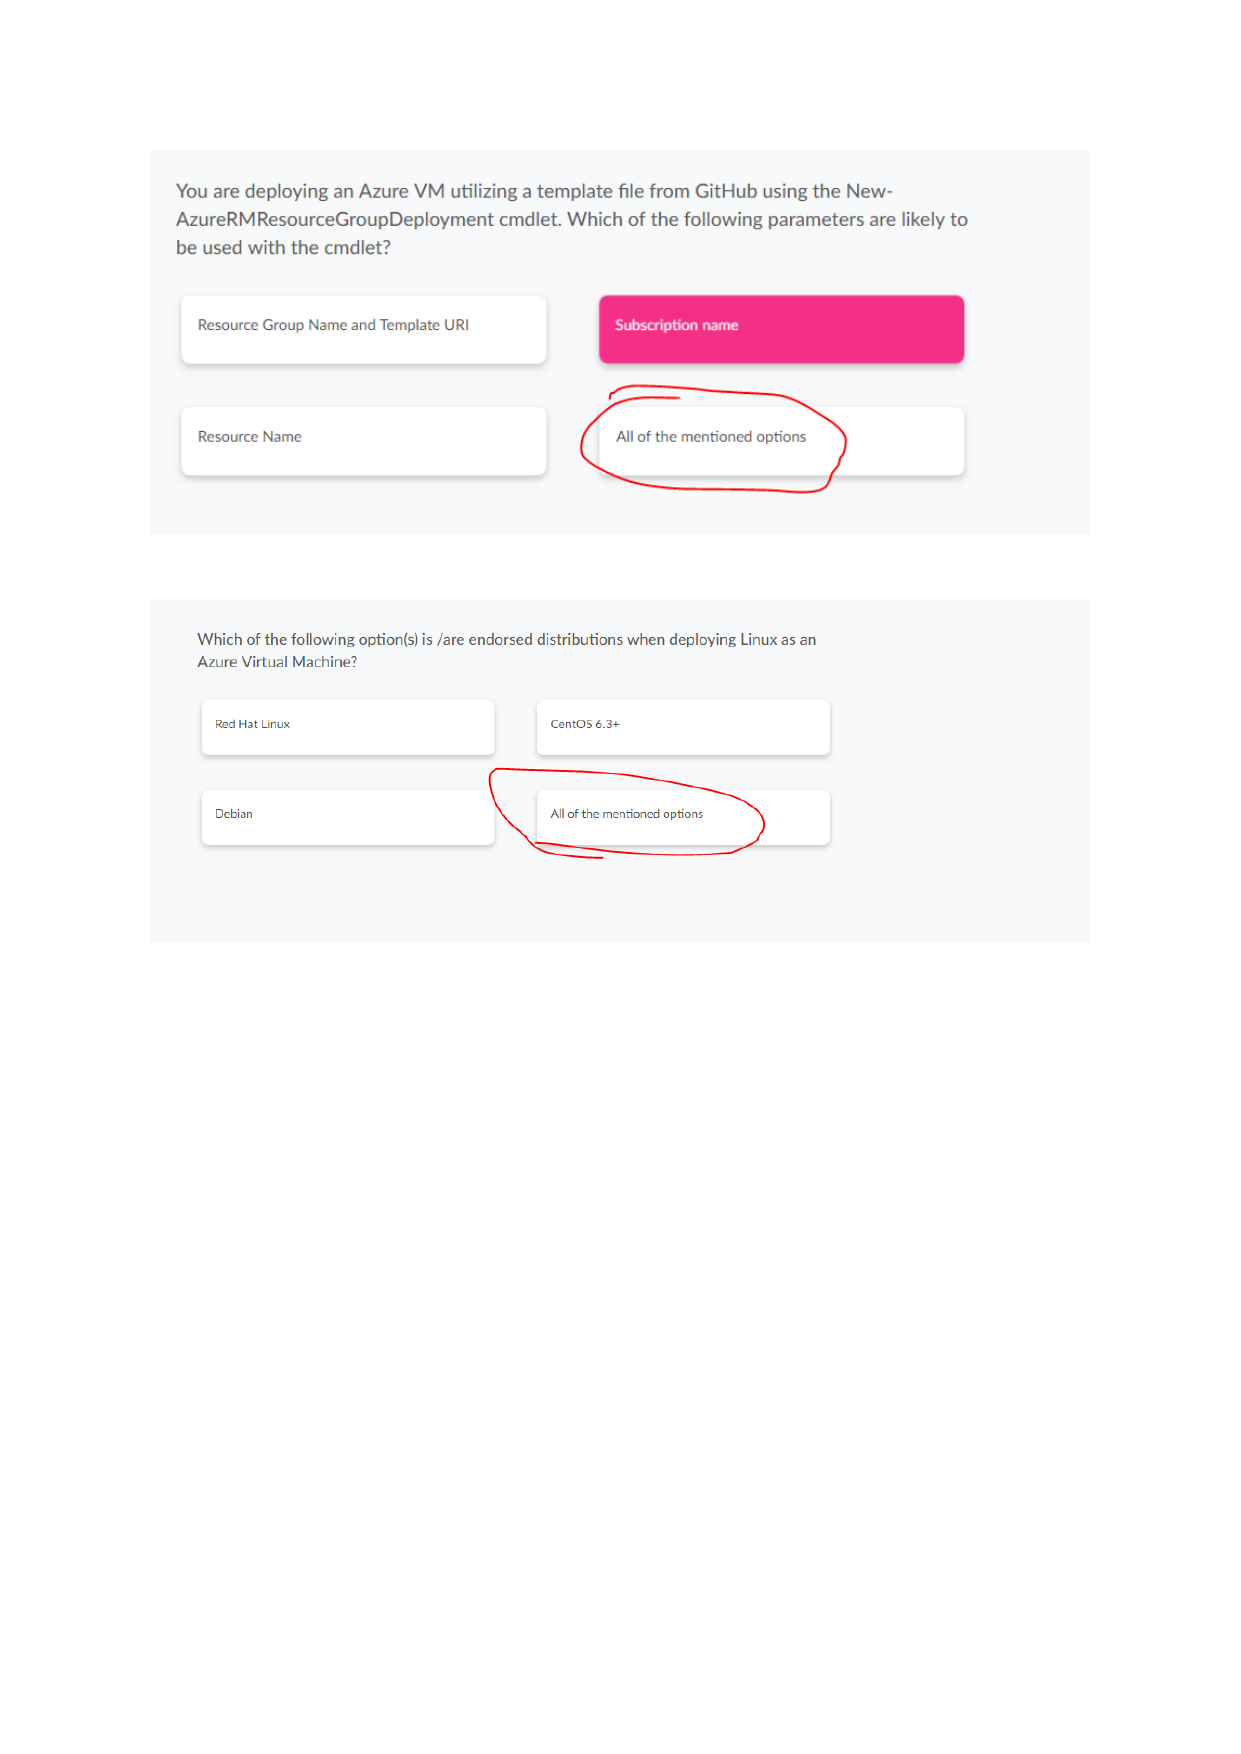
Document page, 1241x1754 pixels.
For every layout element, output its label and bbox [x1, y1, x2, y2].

picture [150, 599, 1091, 942]
picture [150, 150, 1091, 534]
